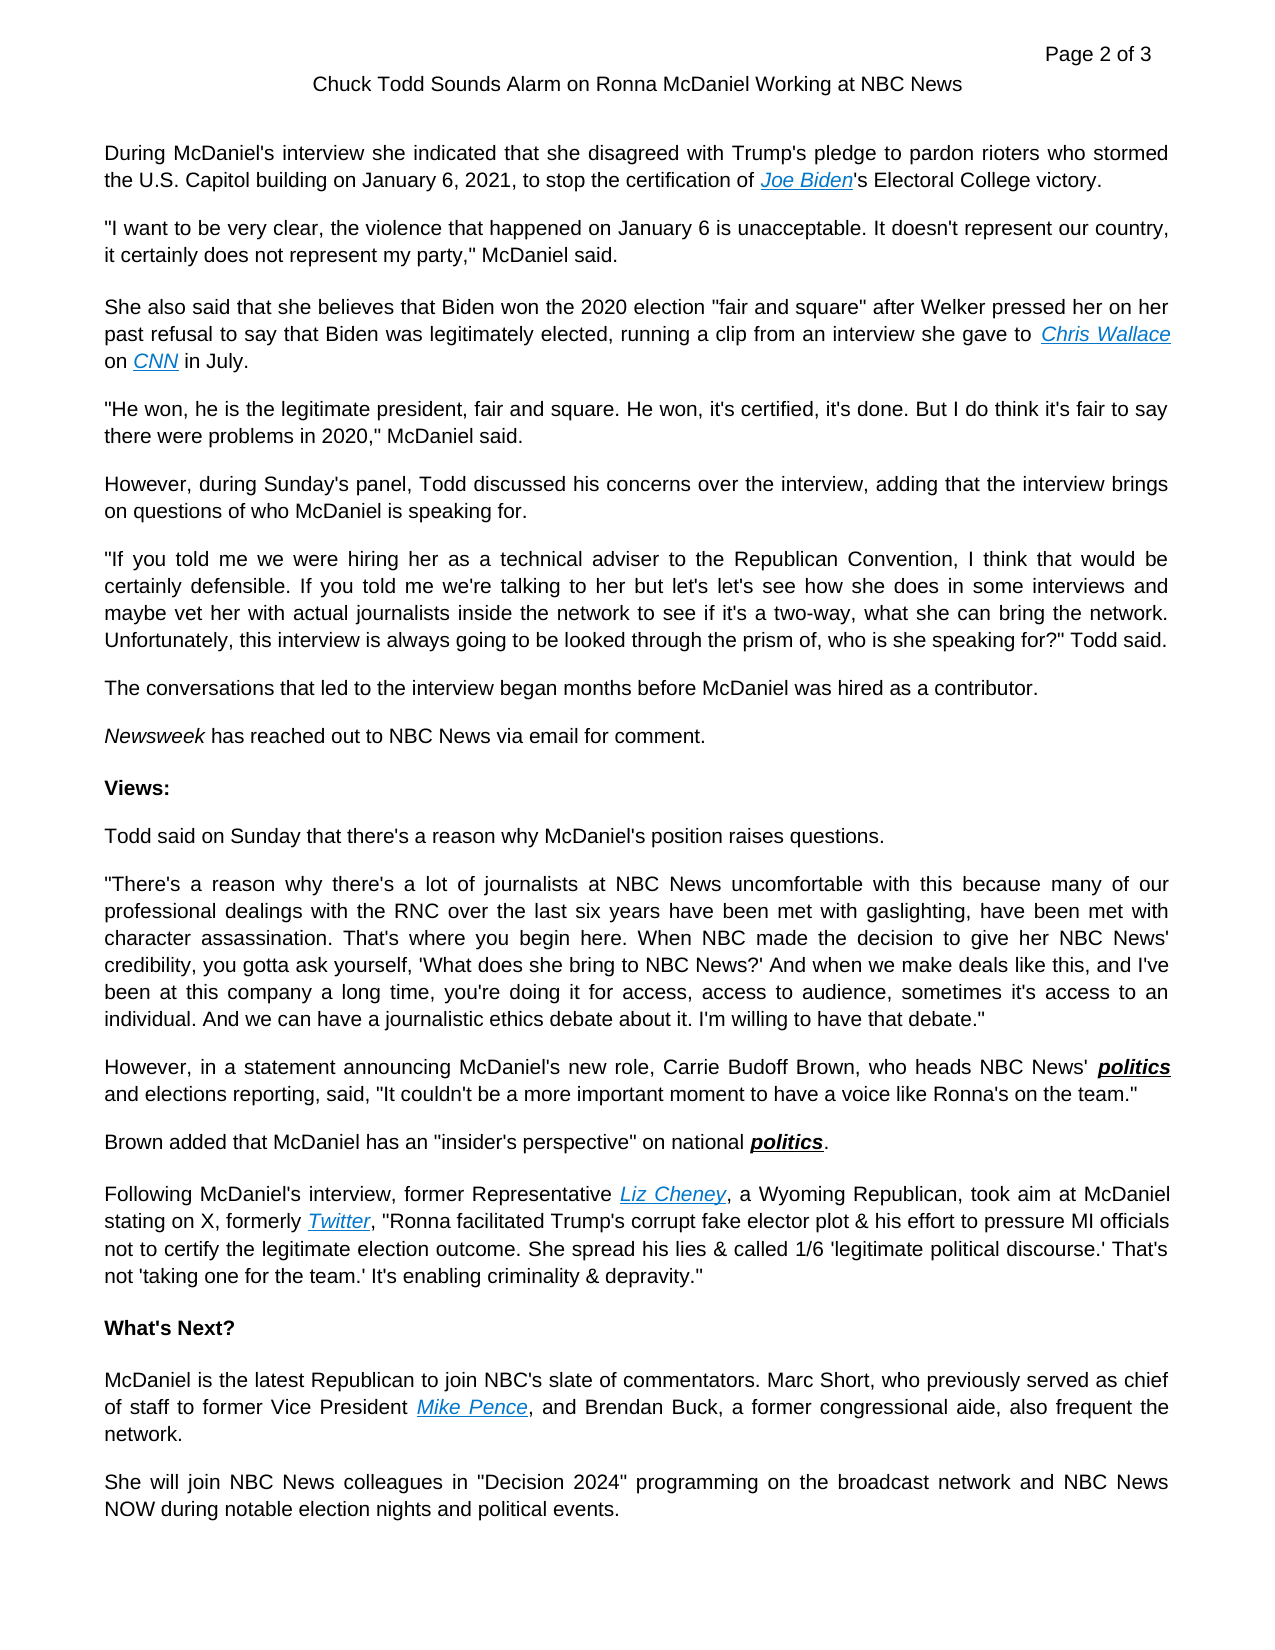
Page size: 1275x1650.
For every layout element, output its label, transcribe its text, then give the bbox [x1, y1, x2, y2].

text "He won, he is the legitimate president, fair and square. He won, it's certified, it's done. But I do think it's fair to say there were problems in 2020," McDaniel said. [104, 394, 1171, 448]
text During McDaniel's interview she indicated that she disagreed with Trump's pledge to pardon rioters who stormed the U.S. Capitol building on January 6, 2021, to stop the certification of Joe Biden's Electoral College victory. [104, 137, 1171, 192]
text Brown added that McDaniel has an "insider's perspective" on national politics. [104, 1127, 1171, 1154]
text However, in a statement announcing McDaniel's new role, Carrie Budoff Brown, who heads NBC News' politics and elections reporting, said, "It couldn't be a more important moment to have a voice like Ronna's on the team." [104, 1052, 1171, 1106]
text She also said that she believes that Biden won the 2020 election "fair and square" after Welker pressed her on her past refusal to say that Biden was legitimately elected, running a clip from an interview she gave to Chris Wallace on CNN in July. [104, 292, 1171, 373]
text Following McDaniel's interview, former Representative Liz Cheney, a Wyoming Republican, took aim at McDaniel stating on X, formerly Twitter, "Ronna facilitated Trump's corrupt fake elector plot & his effort to pressure MI officials not to certify the legitimate election outcome. She spread his lies & called 1/6 'legitimate political discourse.' That's not 'taking one for the team.' It's enabling criminality & depravity." [104, 1179, 1171, 1287]
text McDaniel is the latest Republican to join NBC's slate of commentators. Marc Short, who previously served as chief of staff to former Vice President Mike Pence, and Brendan Buck, a former congressional aide, also frequent the network. [104, 1364, 1171, 1446]
text What's Next? [104, 1312, 1171, 1339]
text She will join NBC News colleagues in "Decision 2024" programming on the broadcast network and NBC News NOW during notable election nights and political events. [104, 1467, 1171, 1521]
text "There's a reason why there's a lot of journalists at NBC News uncomfortable with this because many of our professional dealings with the RNC over the last six years have been met with gaslighting, have been met with character assassination. That's where you begin here. When NBC made the decision to give her NBC News' credibility, you gotta ask yourself, 'What does she bring to NBC News?' And when we make deals like this, and I've been at this company a long time, you're doing it for access, access to audience, sometimes it's access to an individual. And we can have a journalistic ethics debate about it. I'm willing to have that debate." [104, 869, 1171, 1031]
text Newsweek has reached out to NBC News via email for comment. [104, 721, 1171, 748]
text Todd said on Sunday that there's a reason why McDaniel's position raises questions. [104, 821, 1171, 848]
text "I want to be very clear, the violence that happened on January 6 is unacceptable. It doesn't represent our country, it certainly does not represent my party," McDaniel said. [104, 212, 1171, 267]
text Views: [104, 773, 1171, 800]
text However, during Sunday's panel, Todd discussed his concerns over the interview, adding that the interview brings on questions of who McDaniel is speaking for. [104, 469, 1171, 523]
text "If you told me we were hiring her as a technical adviser to the Republican Convention, I think that would be certainly defensible. If you told me we're talking to her but let's let's see how she does in some interviews and maybe vet her with actual journalists inside the network to see if it's a two-way, what she can bring the network. Unfortunately, this interview is always going to be looked through the prism of, who is she speaking for?" Todd said. [104, 544, 1171, 652]
text The conversations that led to the interview began months before McDaniel was hired as a contributor. [104, 673, 1171, 700]
